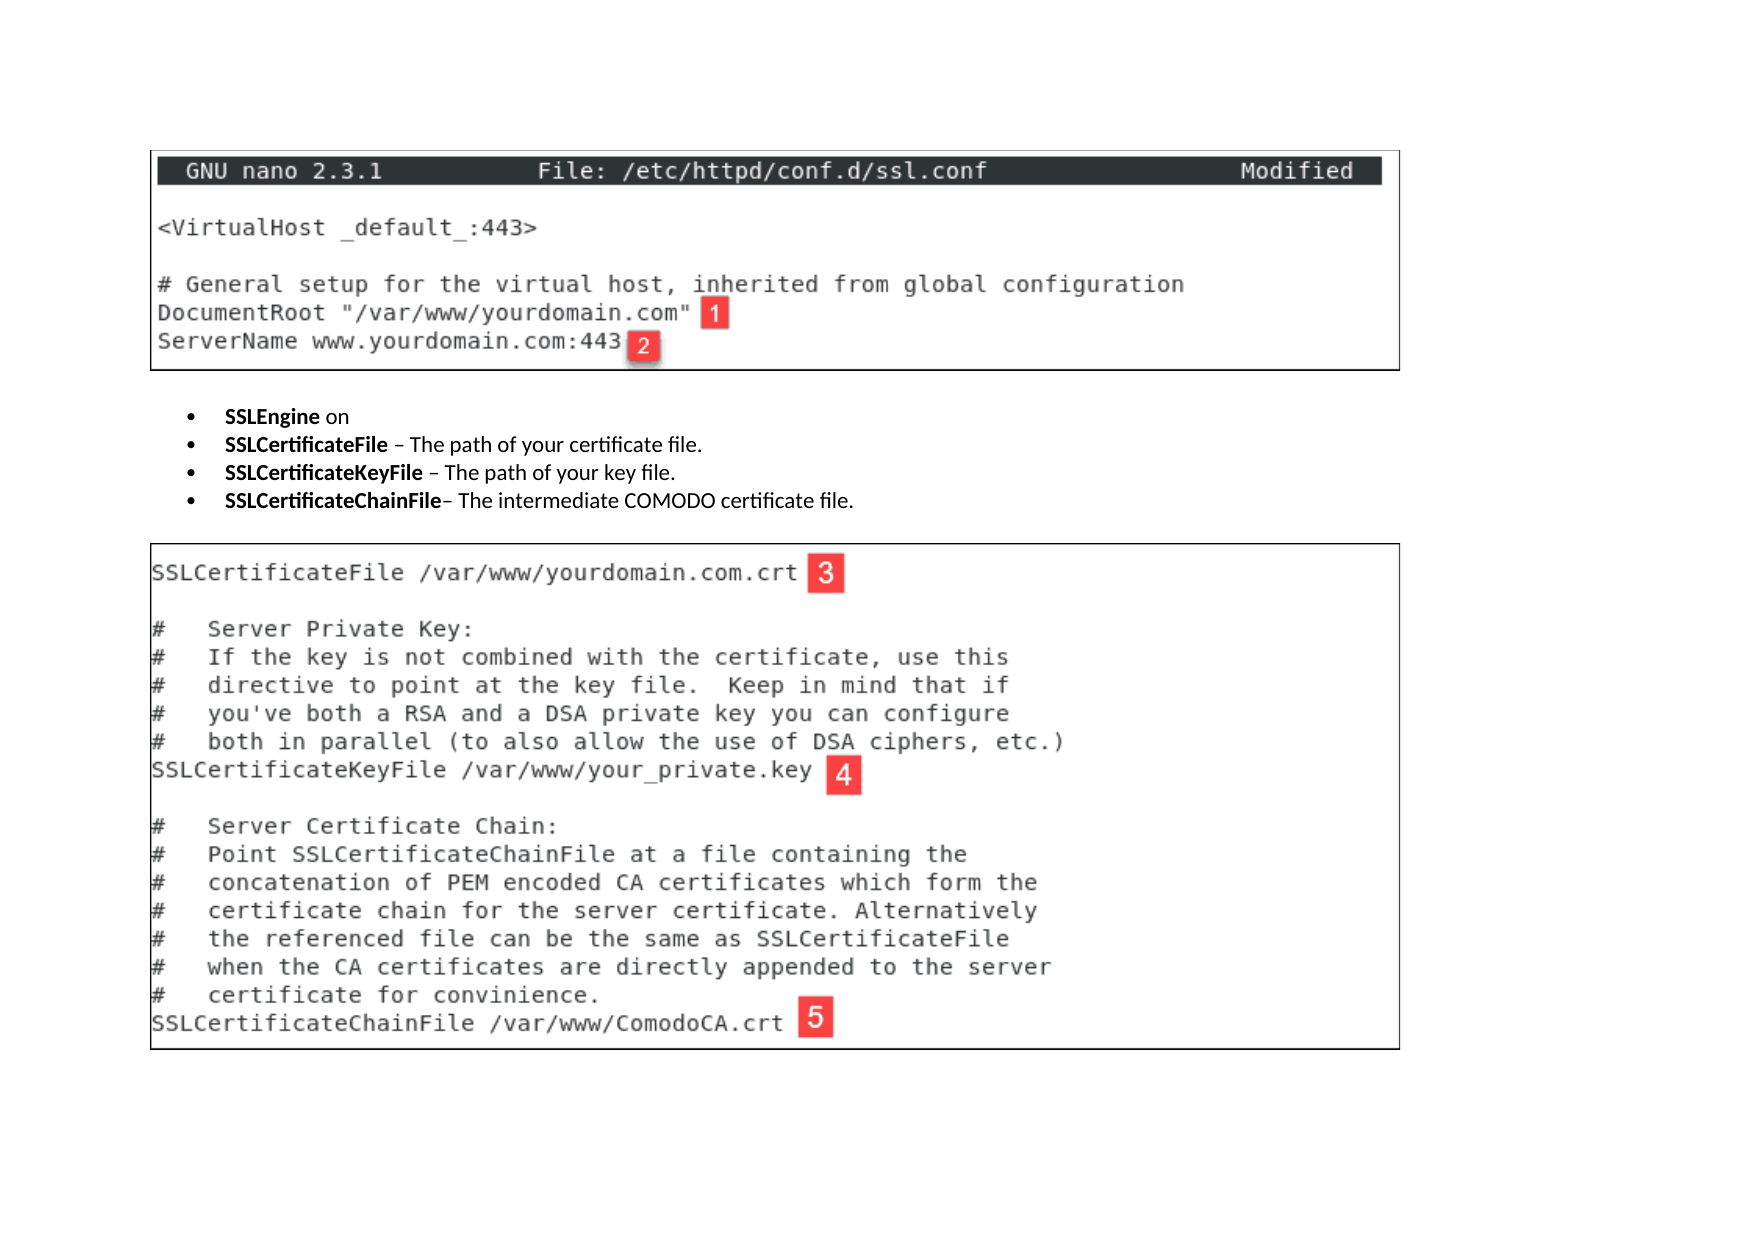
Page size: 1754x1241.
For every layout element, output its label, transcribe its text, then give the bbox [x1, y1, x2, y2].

picture [150, 543, 1400, 1050]
picture [150, 150, 1400, 371]
list SSLEngine on [187, 402, 1604, 430]
list SSLCertificateChainFile– The intermediate COMODO certificate file. [187, 486, 1604, 514]
list SSLCertificateKeyFile – The path of your key file. [187, 458, 1604, 486]
list SSLCertificateFile – The path of your certificate file. [187, 430, 1604, 458]
